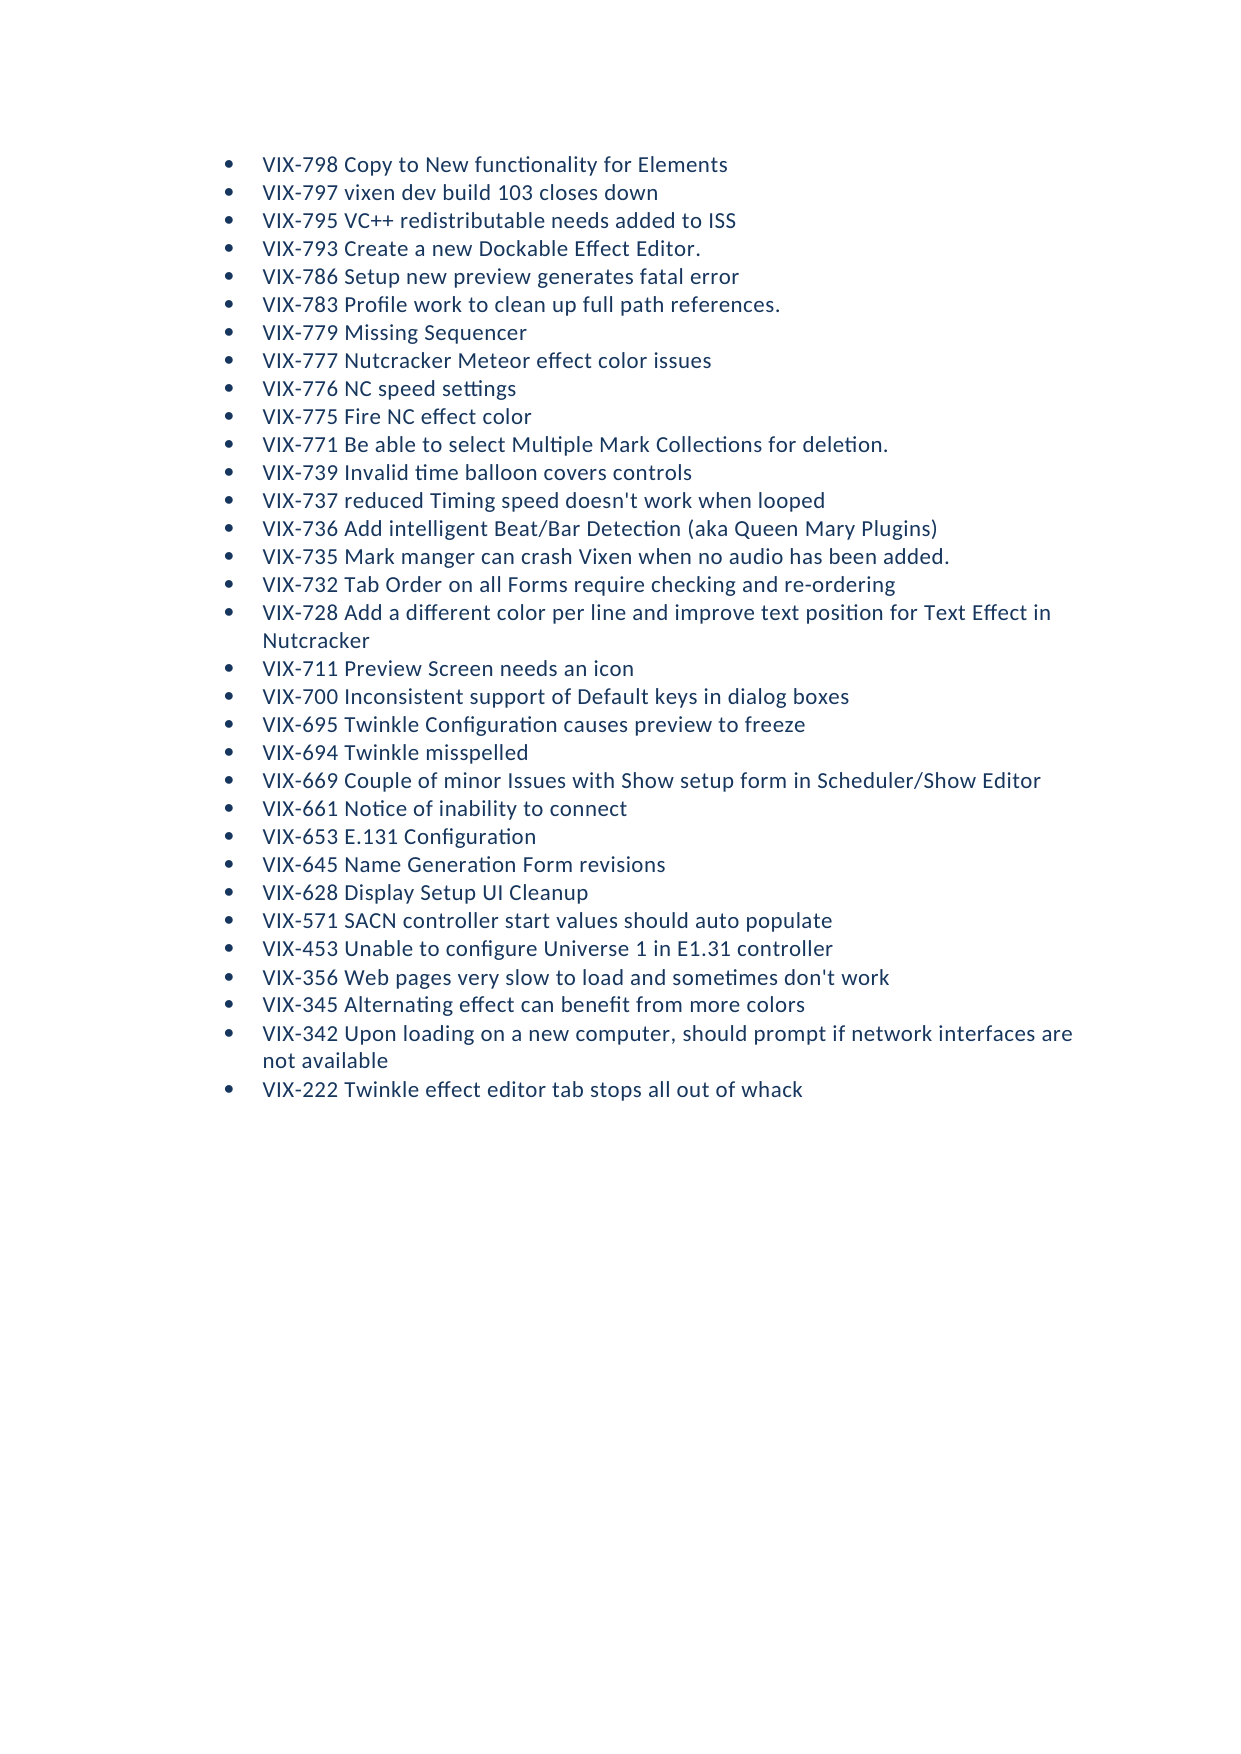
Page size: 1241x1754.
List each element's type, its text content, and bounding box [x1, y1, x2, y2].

list VIX-700 Inconsistent support of Default keys in dialog boxes [225, 682, 1090, 710]
list VIX-779 Missing Sequencer [225, 318, 1090, 346]
list VIX-571 SACN controller start values should auto populate [225, 907, 1090, 934]
list VIX-783 Profile work to clean up full path references. [225, 290, 1090, 318]
list VIX-222 Twinkle effect editor tab stops all out of whack [225, 1075, 1090, 1103]
list VIX-775 Fire NC effect color [225, 402, 1090, 430]
list VIX-735 Mark manger can crash Vixen when no audio has been added. [225, 542, 1090, 570]
list VIX-793 Create a new Dockable Effect Editor. [225, 234, 1090, 262]
list VIX-786 Setup new preview generates fatal error [225, 262, 1090, 290]
list VIX-732 Tab Order on all Forms require checking and re-ordering [225, 570, 1090, 598]
list VIX-653 E.131 Configuration [225, 822, 1090, 851]
list VIX-694 Twinkle misspelled [225, 738, 1090, 766]
list VIX-798 Copy to New functionality for Elements [225, 150, 1090, 178]
list VIX-661 Notice of inability to connect [225, 794, 1090, 822]
list VIX-356 Web pages very slow to load and sometimes don't work [225, 963, 1090, 991]
list VIX-728 Add a different color per line and improve text position for Text Effect in Nutcracker [225, 598, 1090, 654]
list VIX-669 Couple of minor Issues with Show setup form in Scheduler/Show Editor [225, 766, 1090, 794]
list VIX-342 Upon loading on a new computer, should prompt if network interfaces are not available [225, 1019, 1090, 1075]
list VIX-771 Be able to select Multiple Mark Collections for deletion. [225, 430, 1090, 458]
list VIX-736 Add intelligent Beat/Bar Detection (aka Queen Mary Plugins) [225, 514, 1090, 542]
list VIX-628 Display Setup UI Cleanup [225, 878, 1090, 907]
list VIX-739 Invalid time balloon covers controls [225, 458, 1090, 486]
list VIX-737 reduced Timing speed doesn't work when looped [225, 486, 1090, 514]
list VIX-711 Preview Screen needs an icon [225, 654, 1090, 682]
list VIX-777 Nutcracker Meteor effect color issues [225, 346, 1090, 374]
list VIX-795 VC++ redistributable needs added to ISS [225, 206, 1090, 234]
list VIX-345 Alternating effect can benefit from more colors [225, 991, 1090, 1019]
list VIX-645 Name Generation Form revisions [225, 851, 1090, 878]
list VIX-695 Twinkle Configuration causes preview to freeze [225, 710, 1090, 738]
list VIX-797 vixen dev build 103 closes down [225, 178, 1090, 206]
list VIX-453 Unable to configure Universe 1 in E1.31 controller [225, 934, 1090, 963]
list VIX-776 NC speed settings [225, 374, 1090, 402]
